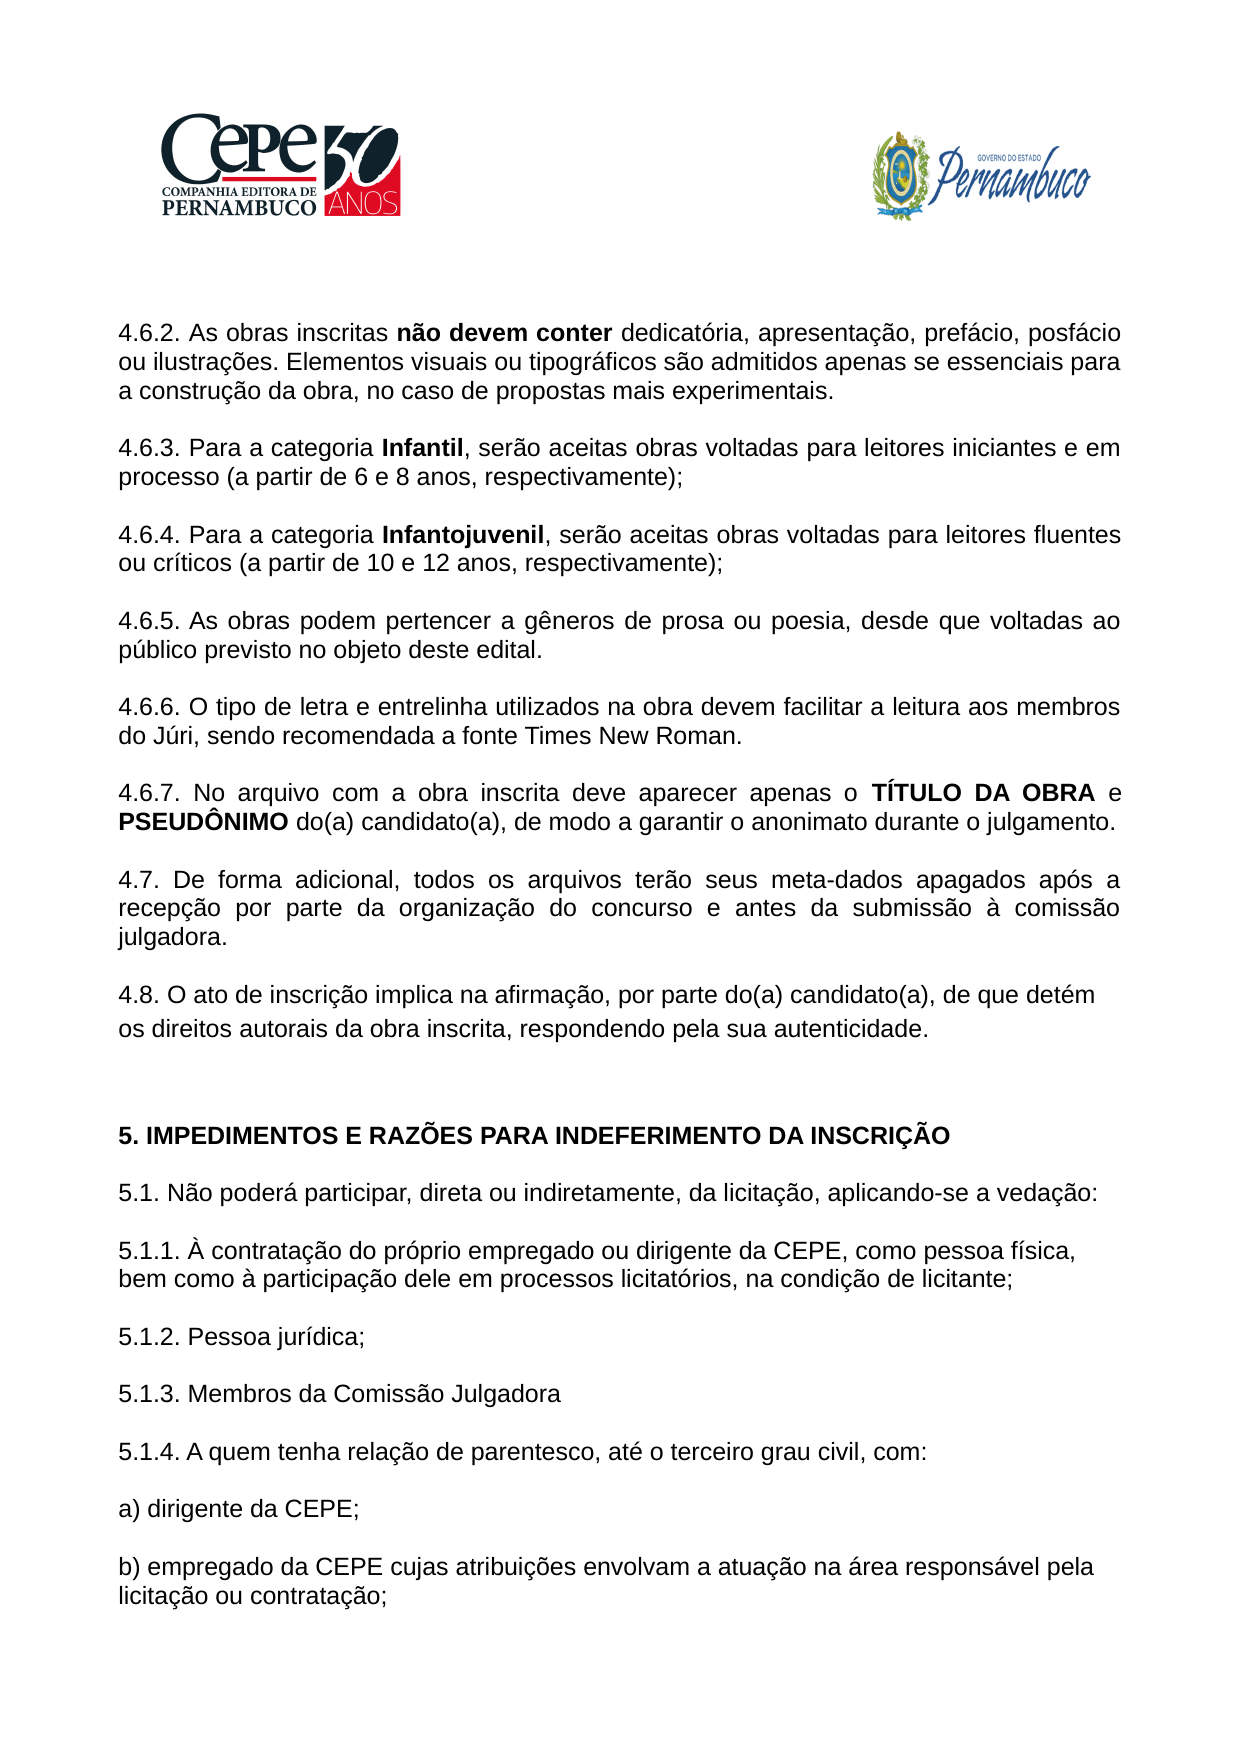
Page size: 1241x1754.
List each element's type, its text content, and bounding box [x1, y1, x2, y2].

text 4.6.7. No arquivo com a obra inscrita deve aparecer apenas o TÍTULO DA OBRA e PSEUDÔNIMO do(a) candidato(a), de modo a garantir o anonimato durante o julgamento. [118, 778, 1122, 836]
text 4.6.2. As obras inscritas não devem conter dedicatória, apresentação, prefácio, posfácio ou ilustrações. Elementos visuais ou tipográficos são admitidos apenas se essenciais para a construção da obra, no caso de propostas mais experimentais. [118, 318, 1122, 404]
text 4.6.3. Para a categoria Infantil, serão aceitas obras voltadas para leitores iniciantes e em processo (a partir de 6 e 8 anos, respectivamente); [118, 433, 1122, 491]
text a) dirigente da CEPE; [118, 1494, 1122, 1523]
text 5.1. Não poderá participar, direta ou indiretamente, da licitação, aplicando-se a vedação: [118, 1178, 1122, 1207]
text 5. IMPEDIMENTOS E RAZÕES PARA INDEFERIMENTO DA INSCRIÇÃO [118, 1121, 1122, 1149]
text 4.6.4. Para a categoria Infantojuvenil, serão aceitas obras voltadas para leitores fluentes ou críticos (a partir de 10 e 12 anos, respectivamente); [118, 519, 1122, 577]
text 4.6.5. As obras podem pertencer a gêneros de prosa ou poesia, desde que voltadas ao público previsto no objeto deste edital. [118, 606, 1122, 663]
text 4.6.6. O tipo de letra e entrelinha utilizados na obra devem facilitar a leitura aos membros do Júri, sendo recomendada a fonte Times New Roman. [118, 692, 1122, 749]
picture [158, 108, 404, 223]
text 4.7. De forma adicional, todos os arquivos terão seus meta-dados apagados após a recepção por parte da organização do concurso e antes da submissão à comissão julgadora. [118, 864, 1122, 951]
text 5.1.3. Membros da Comissão Julgadora [118, 1379, 1122, 1408]
picture [849, 76, 1098, 222]
text 4.8. O ato de inscrição implica na afirmação, por parte do(a) candidato(a), de que detém os direitos autorais da obra inscrita, respondendo pela sua autenticidade. [118, 979, 1122, 1043]
text 5.1.4. A quem tenha relação de parentesco, até o terceiro grau civil, com: [118, 1437, 1122, 1466]
text 5.1.2. Pessoa jurídica; [118, 1322, 1122, 1351]
text b) empregado da CEPE cujas atribuições envolvam a atuação na área responsável pela licitação ou contratação; [118, 1552, 1122, 1609]
text 5.1.1. À contratação do próprio empregado ou dirigente da CEPE, como pessoa física, bem como à participação dele em processos licitatórios, na condição de licitante; [118, 1236, 1122, 1293]
